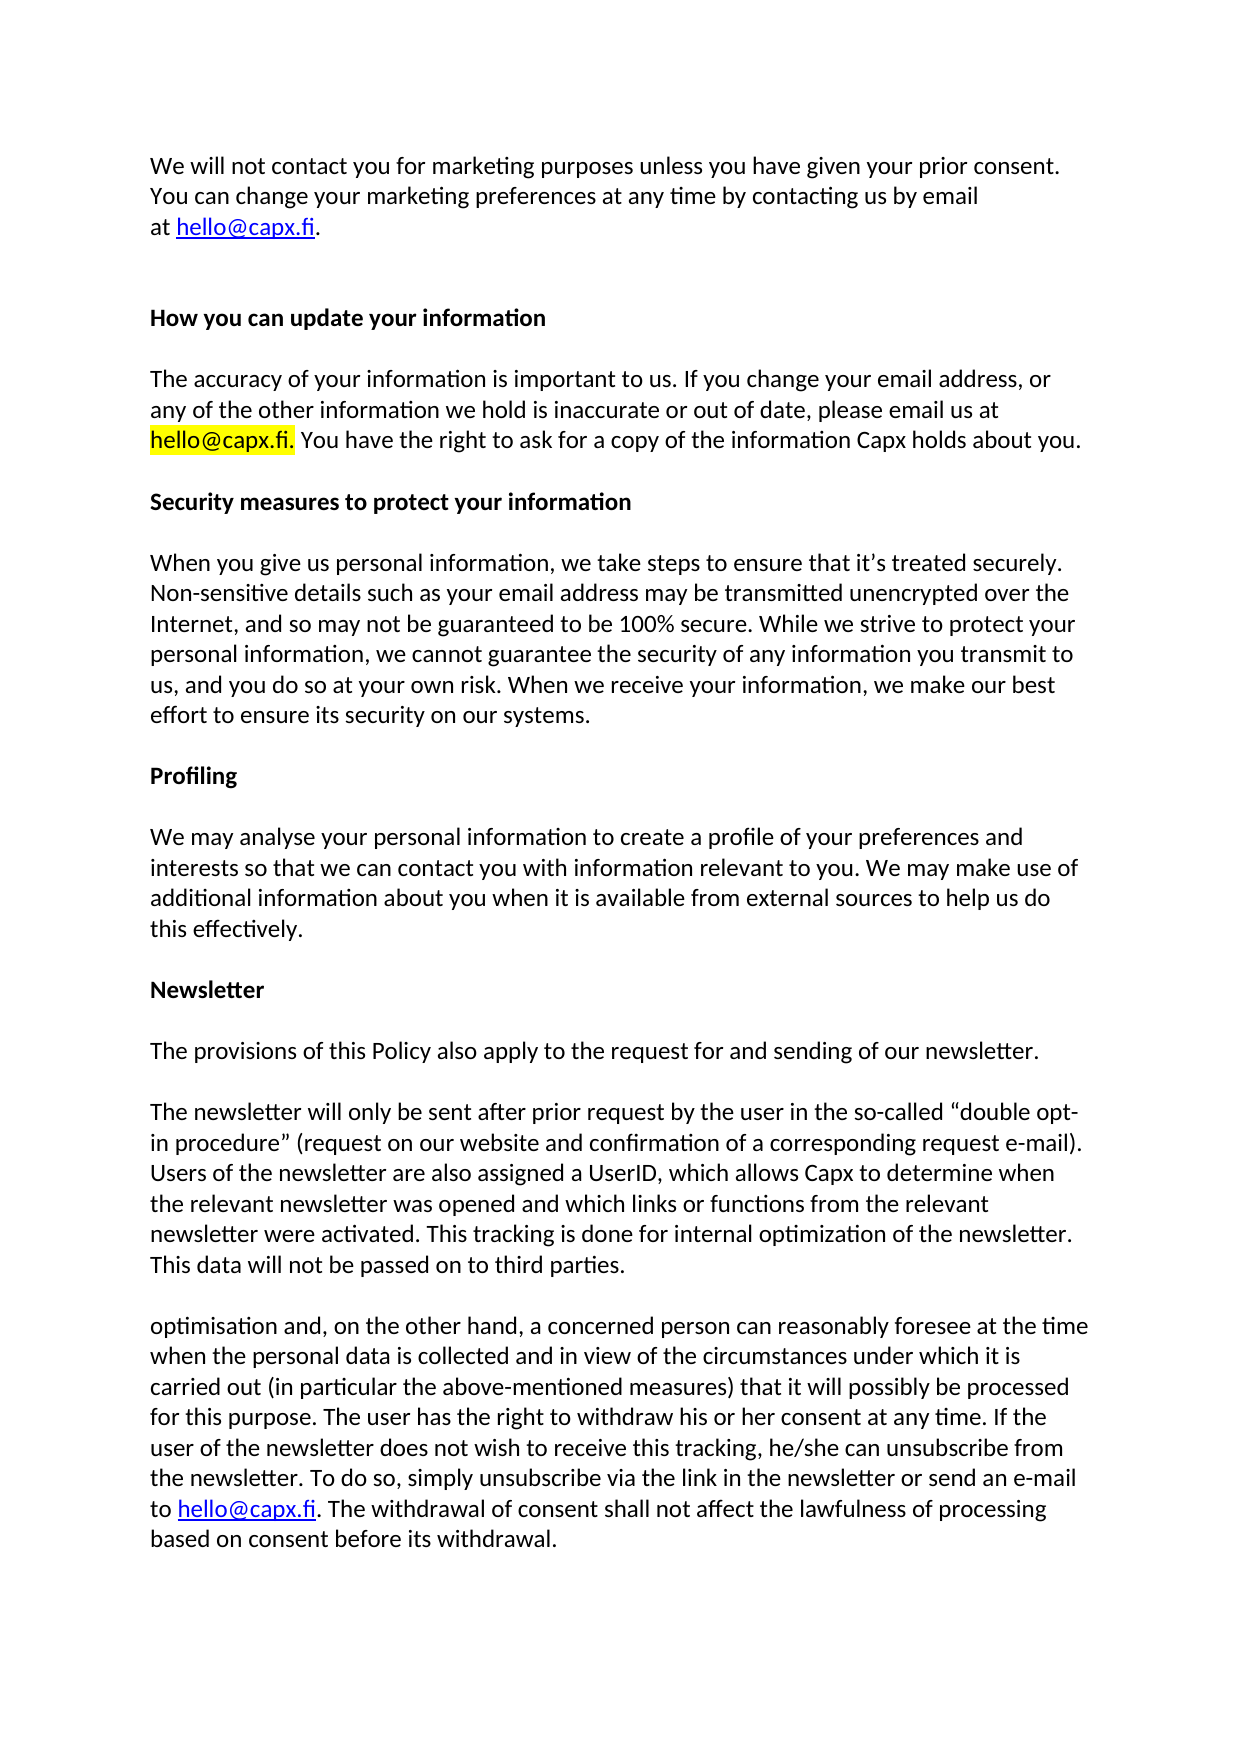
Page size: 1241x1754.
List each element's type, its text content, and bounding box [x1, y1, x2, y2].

text optimisation and, on the other hand, a concerned person can reasonably foresee at the time when the personal data is collected and in view of the circumstances under which it is carried out (in particular the above-mentioned measures) that it will possibly be processed for this purpose. The user has the right to withdraw his or her consent at any time. If the user of the newsletter does not wish to receive this tracking, he/she can unsubscribe from the newsletter. To do so, simply unsubscribe via the link in the newsletter or send an e-mail to hello@capx.fi. The withdrawal of consent shall not affect the lawfulness of processing based on consent before its withdrawal. [150, 1310, 1090, 1554]
text The accuracy of your information is important to us. If you change your email address, or any of the other information we hold is inaccurate or out of date, please email us at hello@capx.fi. You have the right to ask for a copy of the information Capx holds about you. [150, 364, 1090, 455]
text Newsletter [150, 974, 1090, 1004]
text We will not contact you for marketing purposes unless you have given your prior consent. You can change your marketing preferences at any time by contacting us by email at hello@capx.fi. [150, 150, 1090, 242]
text The provisions of this Policy also apply to the request for and sending of our newsletter. [150, 1035, 1090, 1066]
text Non-sensitive details such as your email address may be transmitted unencrypted over the Internet, and so may not be guaranteed to be 100% secure. While we strive to protect your personal information, we cannot guarantee the security of any information you transmit to us, and you do so at your own risk. When we receive your information, we make our best effort to ensure its security on our systems. [150, 577, 1090, 730]
text The newsletter will only be sent after prior request by the user in the so-called “double opt-in procedure” (request on our website and confirmation of a corresponding request e-mail). [150, 1096, 1090, 1157]
text We may analyse your personal information to create a profile of your preferences and interests so that we can contact you with information relevant to you. We may make use of additional information about you when it is available from external sources to help us do this effectively. [150, 821, 1090, 943]
text Security measures to protect your information [150, 486, 1090, 516]
text Users of the newsletter are also assigned a UserID, which allows Capx to determine when the relevant newsletter was opened and which links or functions from the relevant newsletter were activated. This tracking is done for internal optimization of the newsletter. This data will not be passed on to third parties. [150, 1157, 1090, 1279]
text How you can update your information [150, 303, 1090, 333]
text Profiling [150, 760, 1090, 791]
text When you give us personal information, we take steps to ensure that it’s treated securely. [150, 547, 1090, 577]
